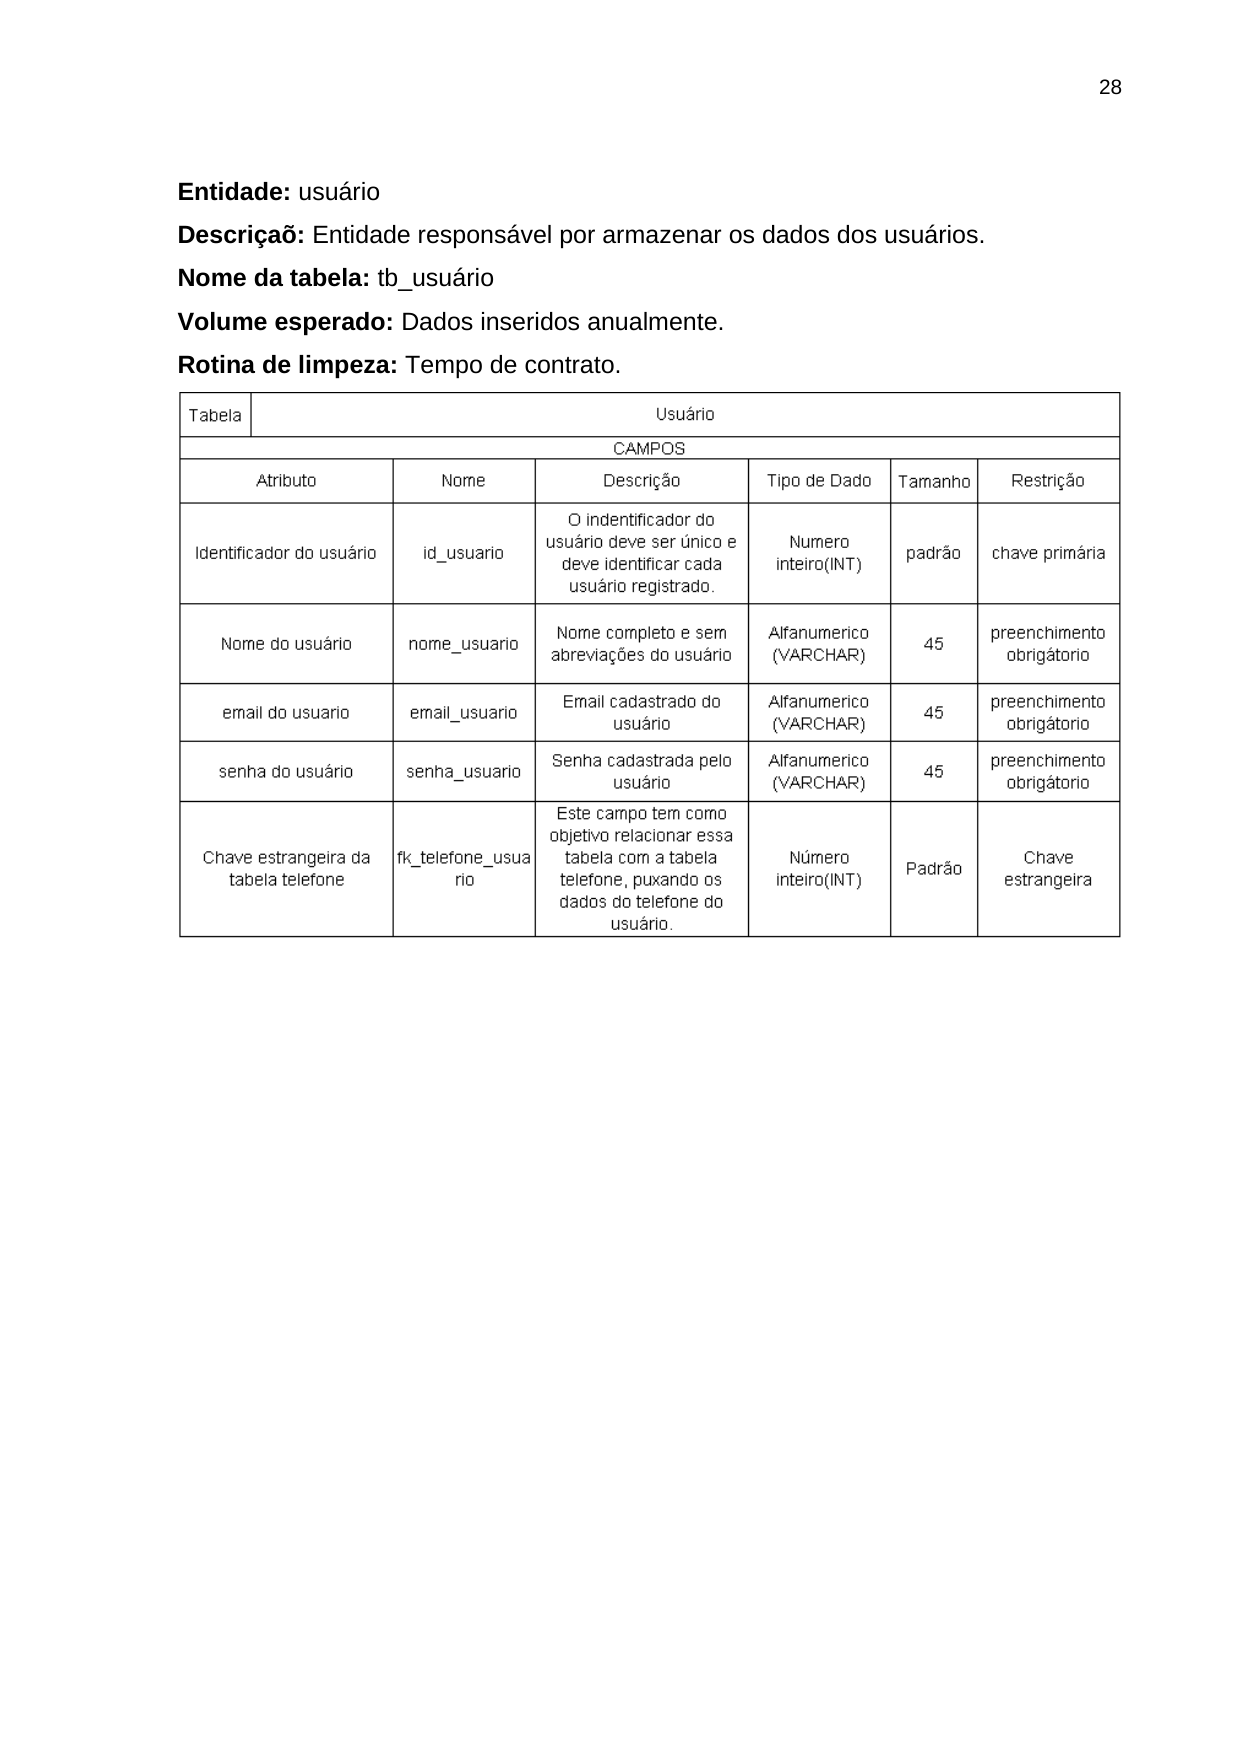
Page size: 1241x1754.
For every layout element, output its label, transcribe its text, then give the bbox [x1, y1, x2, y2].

text Nome da tabela: tb_usuário [177, 263, 1122, 292]
picture [177, 392, 1123, 941]
text Volume esperado: Dados inseridos anualmente. [177, 307, 1122, 335]
text Rotina de limpeza: Tempo de contrato. [177, 350, 1122, 378]
text Entidade: usuário [177, 177, 1122, 206]
text Descriçaõ: Entidade responsável por armazenar os dados dos usuários. [177, 220, 1122, 249]
